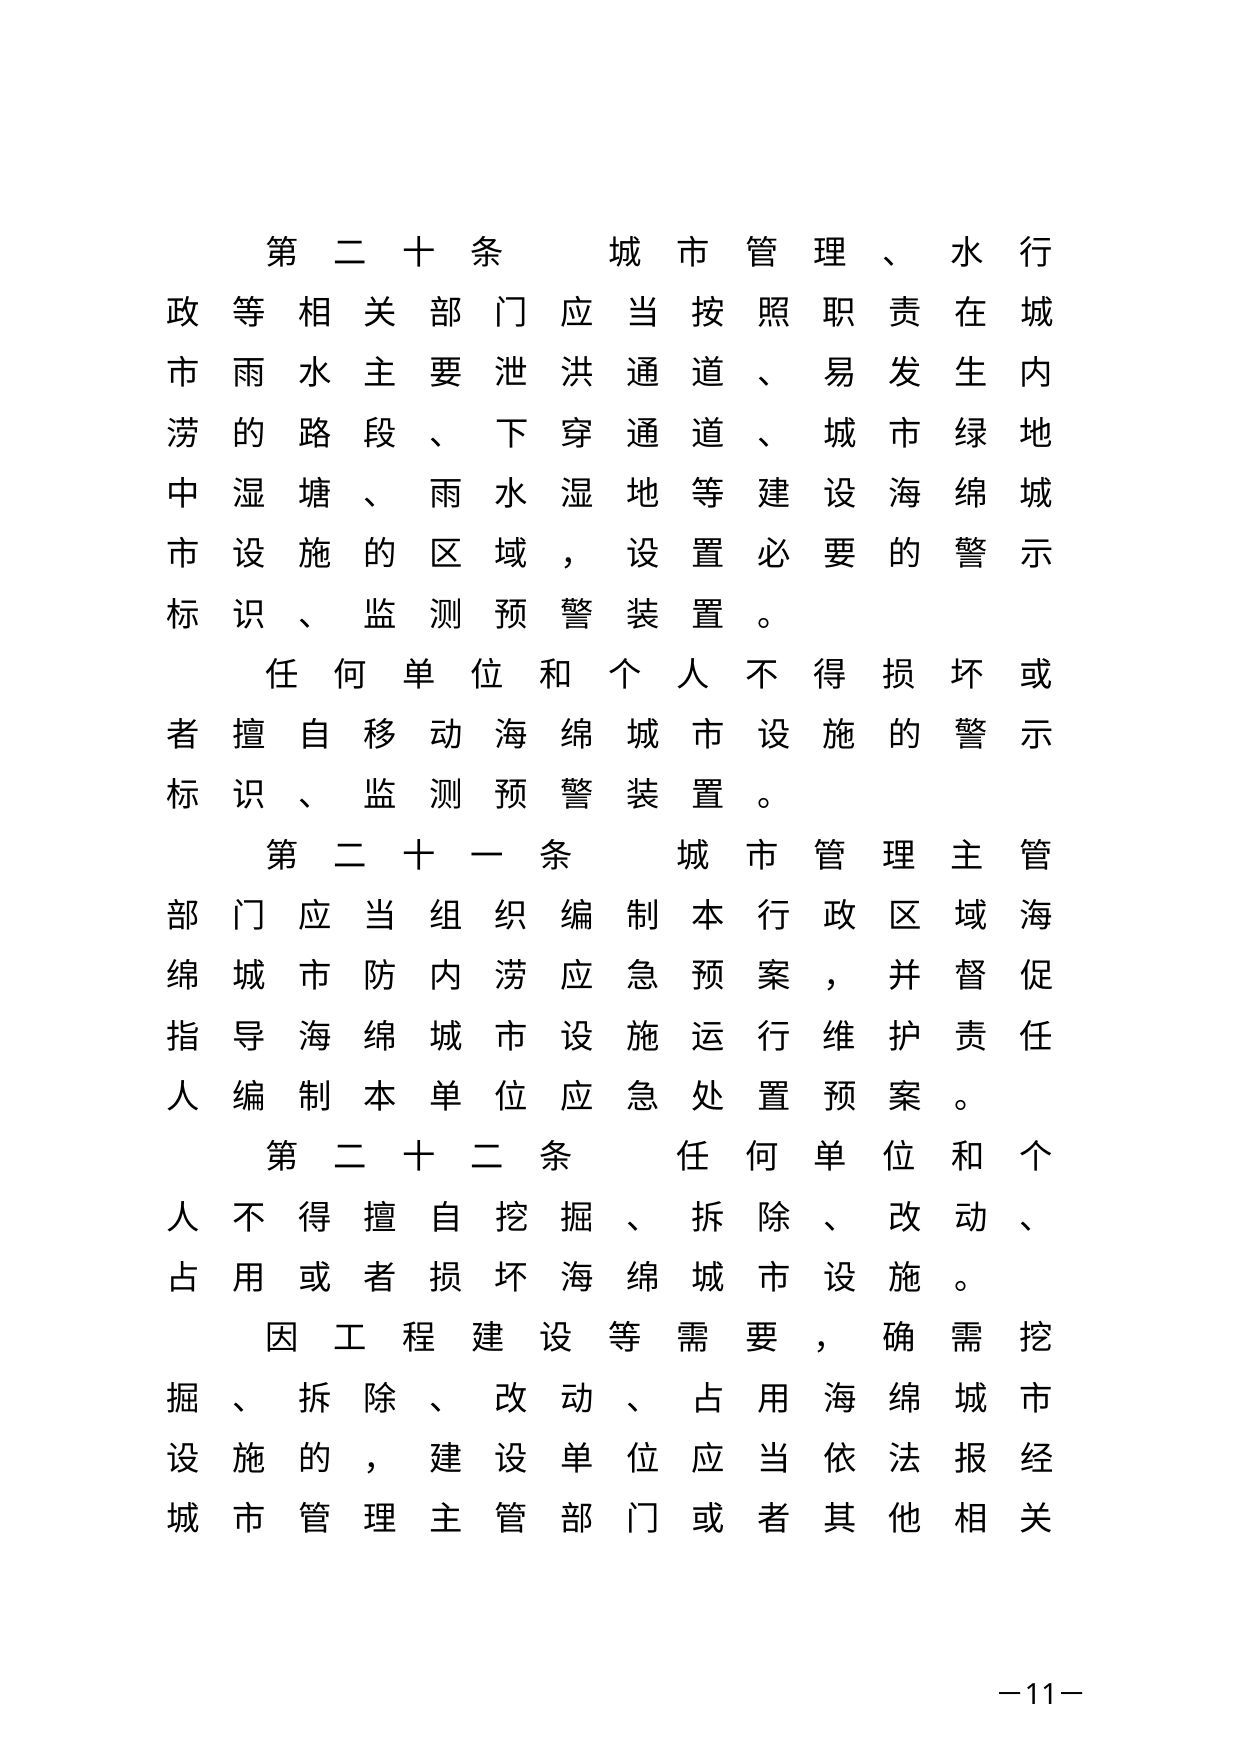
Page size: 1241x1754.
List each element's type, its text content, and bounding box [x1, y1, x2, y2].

text 第二十二条 任何单位和个人不得擅自挖掘、拆除、改动、占用或者损坏海绵城市设施。 [167, 1124, 1085, 1305]
text 第二十条 城市管理、水行政等相关部门应当按照职责在城市雨水主要泄洪通道、易发生内涝的路段、下穿通道、城市绿地中湿塘、雨水湿地等建设海绵城市设施的区域，设置必要的警示标识、监测预警装置。 [167, 219, 1085, 642]
text 任何单位和个人不得损坏或者擅自移动海绵城市设施的警示标识、监测预警装置。 [167, 642, 1085, 822]
text 第二十一条 城市管理主管部门应当组织编制本行政区域海绵城市防内涝应急预案，并督促指导海绵城市设施运行维护责任人编制本单位应急处置预案。 [167, 822, 1085, 1124]
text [167, 1305, 1085, 1546]
